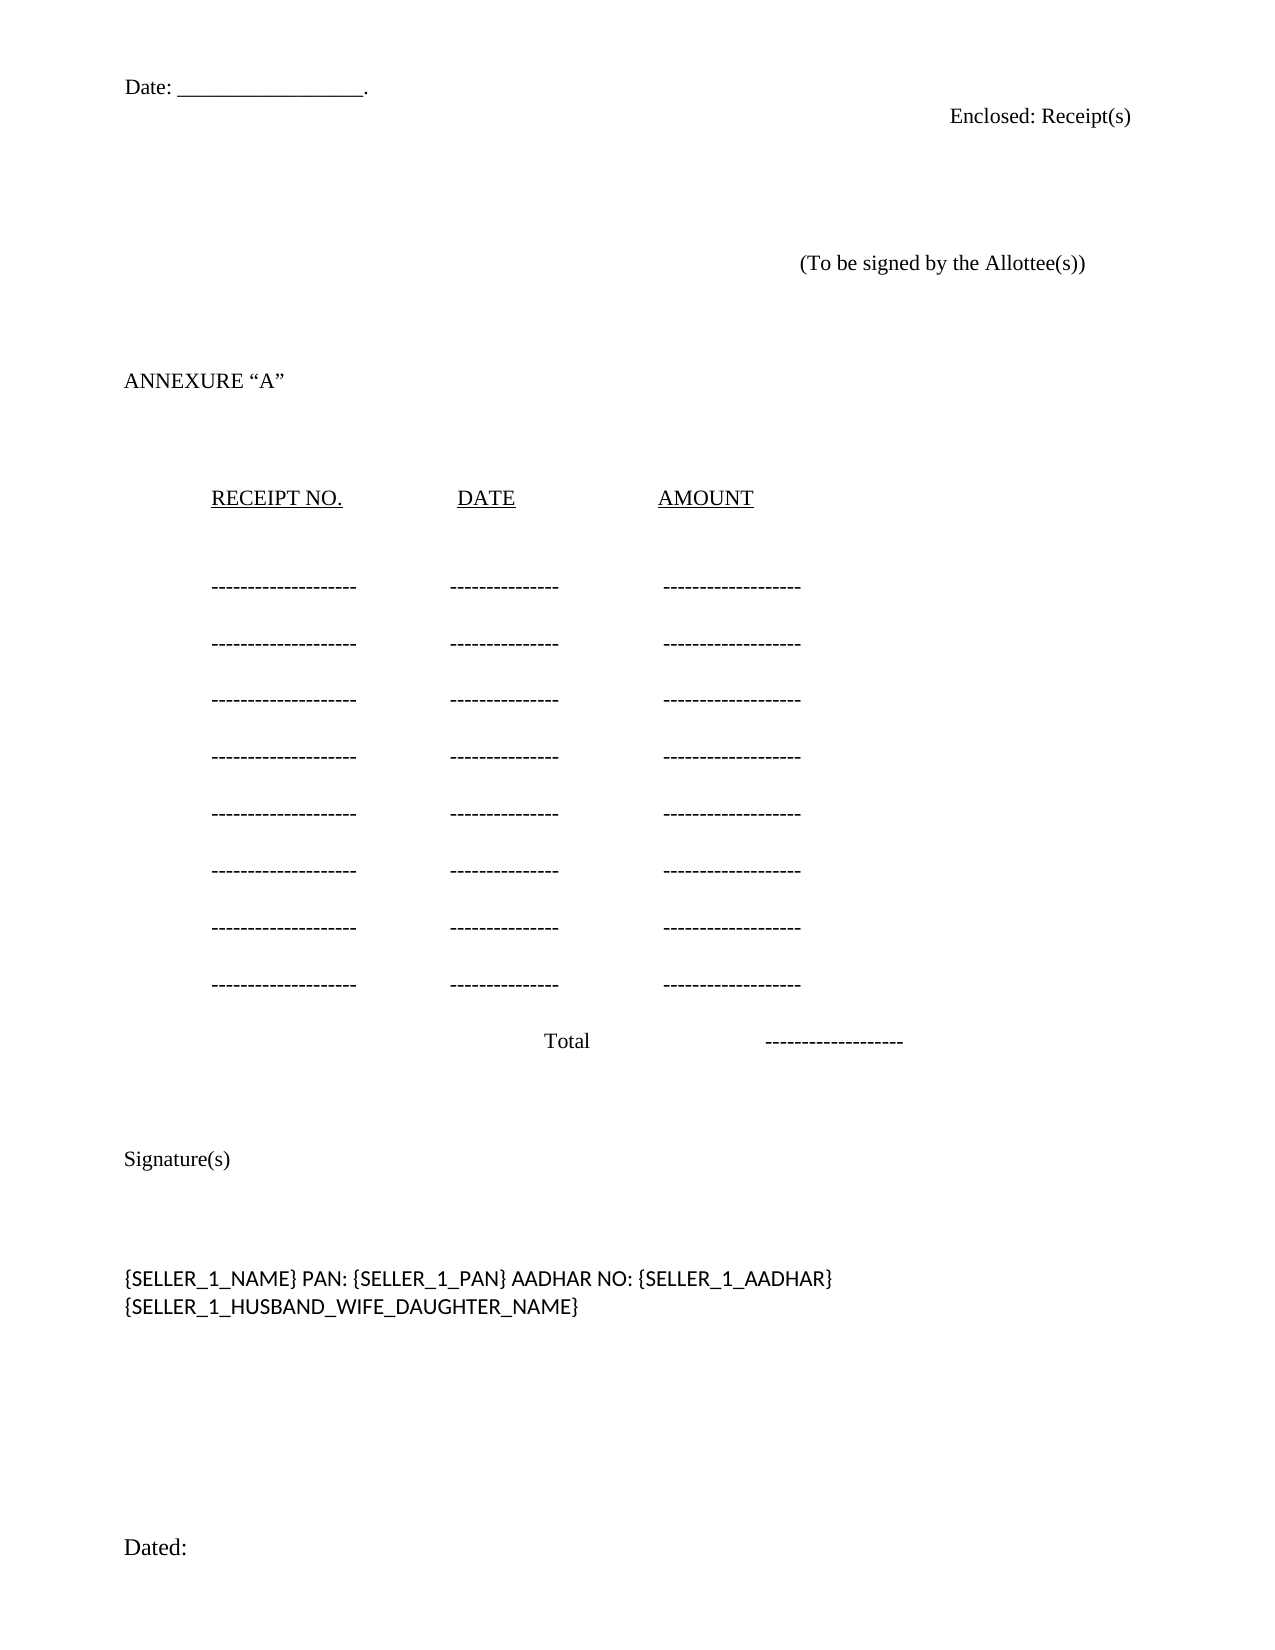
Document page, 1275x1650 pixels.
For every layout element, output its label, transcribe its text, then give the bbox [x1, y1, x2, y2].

text Total ------------------- [124, 1028, 1143, 1053]
text RECEIPT NO. DATE AMOUNT [123, 485, 1143, 510]
text -------------------- --------------- ------------------- [123, 686, 1143, 712]
text -------------------- --------------- ------------------- [123, 629, 1143, 655]
text Dated: [123, 1533, 1143, 1561]
text Signature(s) [123, 1146, 1143, 1171]
text Enclosed: Receipt(s) [949, 103, 1143, 128]
text -------------------- --------------- ------------------- [123, 971, 1143, 996]
text -------------------- --------------- ------------------- [123, 914, 1143, 939]
text -------------------- --------------- ------------------- [123, 743, 1143, 768]
text -------------------- --------------- ------------------- [123, 573, 1143, 598]
text -------------------- --------------- ------------------- [123, 857, 1143, 882]
text (To be signed by the Allottee(s)) [799, 250, 1143, 276]
text -------------------- --------------- ------------------- [123, 800, 1143, 825]
text ANNEXURE “A” [123, 368, 1143, 393]
text Date: _________________. [124, 74, 1143, 99]
text {SELLER_1_NAME} PAN: {SELLER_1_PAN} AADHAR NO: {SELLER_1_AADHAR} {SELLER_1_HUSBAND_WIFE_DAUGHTER_NAME} [124, 1264, 1132, 1320]
